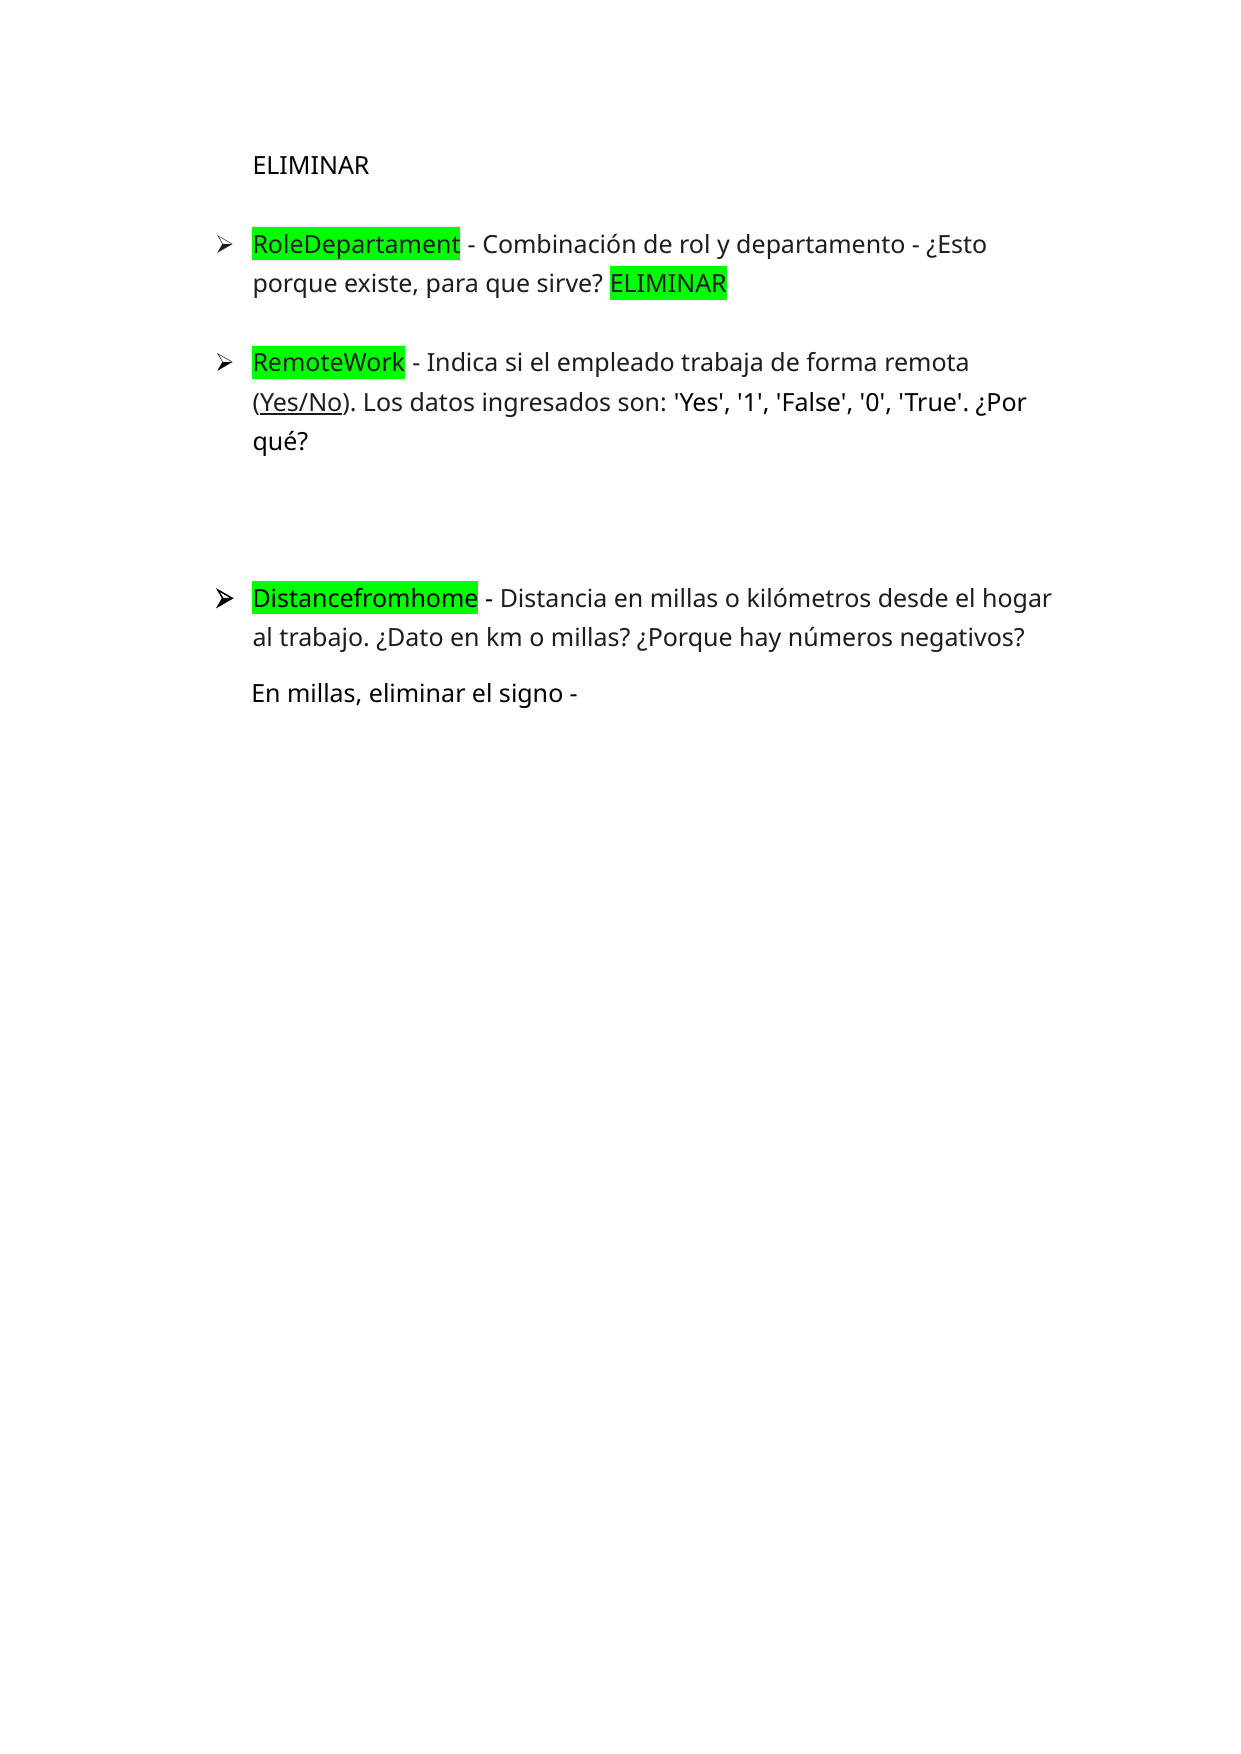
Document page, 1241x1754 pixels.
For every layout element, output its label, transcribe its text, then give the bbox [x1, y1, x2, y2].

text En millas, eliminar el signo - [251, 676, 1063, 709]
list RoleDepartament - Combinación de rol y departamento - ¿Esto porque existe, para que sirve? ELIMINAR [215, 226, 1063, 300]
list Distancefromhome - Distancia en millas o kilómetros desde el hogar al trabajo. ¿Dato en km o millas? ¿Porque hay números negativos? [215, 581, 1063, 654]
list ELIMINAR [252, 148, 1063, 182]
list RemoteWork - Indica si el empleado trabaja de forma remota (Yes/No). Los datos ingresados son: 'Yes', '1', 'False', '0', 'True'. ¿Por qué? [215, 344, 1063, 458]
